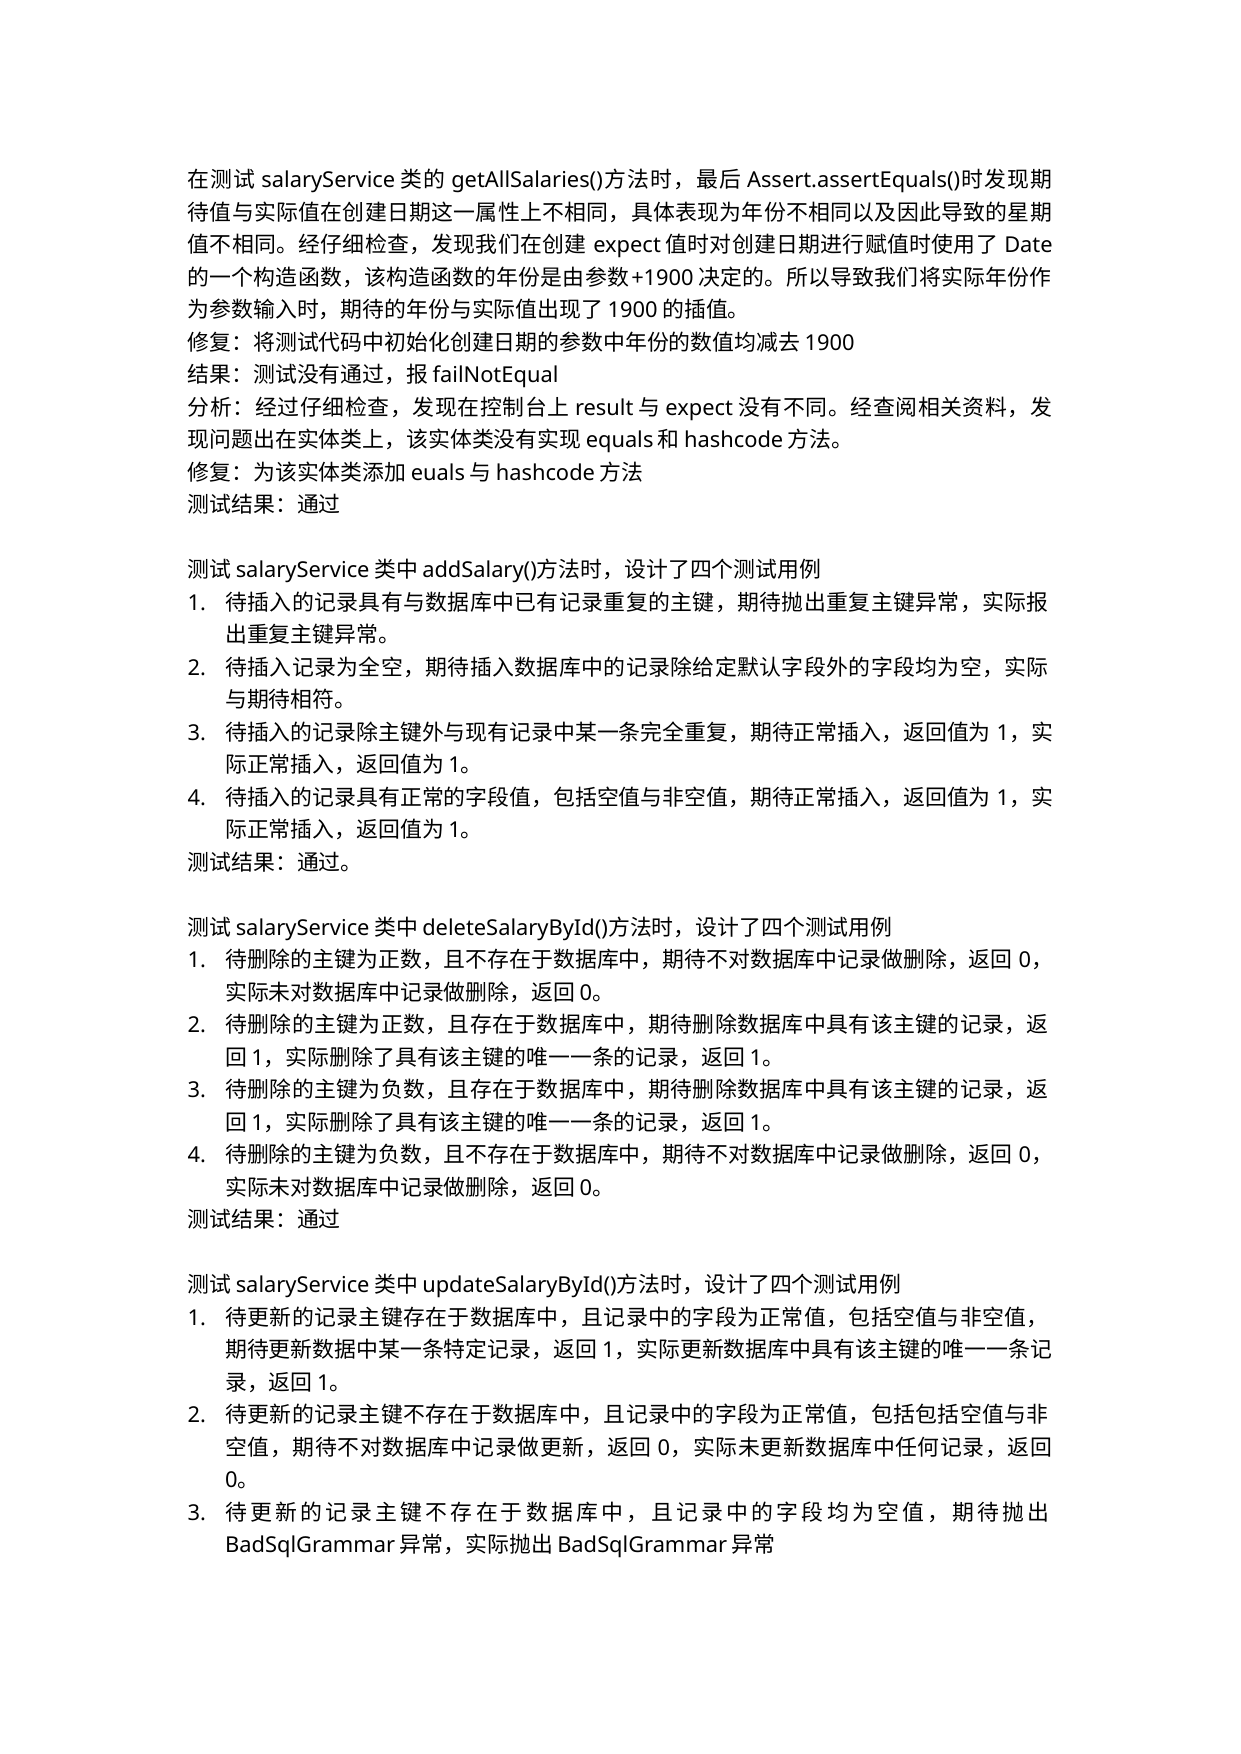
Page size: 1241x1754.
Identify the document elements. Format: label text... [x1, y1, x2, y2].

list 待更新的记录主键不存在于数据库中，且记录中的字段为正常值，包括包括空值与非空值，期待不对数据库中记录做更新，返回0，实际未更新数据库中任何记录，返回0。 [187, 1397, 1053, 1494]
text 在测试salaryService类的getAllSalaries()方法时，最后Assert.assertEquals()时发现期待值与实际值在创建日期这一属性上不相同，具体表现为年份不相同以及因此导致的星期值不相同。经仔细检查，发现我们在创建expect值时对创建日期进行赋值时使用了Date的一个构造函数，该构造函数的年份是由参数+1900决定的。所以导致我们将实际年份作为参数输入时，期待的年份与实际值出现了1900的插值。 [187, 162, 1053, 324]
list 待删除的主键为正数，且不存在于数据库中，期待不对数据库中记录做删除，返回0，实际未对数据库中记录做删除，返回0。 [187, 942, 1053, 1007]
list 待插入的记录除主键外与现有记录中某一条完全重复，期待正常插入，返回值为1，实际正常插入，返回值为1。 [187, 714, 1053, 779]
list 待删除的主键为负数，且不存在于数据库中，期待不对数据库中记录做删除，返回0，实际未对数据库中记录做删除，返回0。 [187, 1137, 1053, 1202]
text 测试salaryService类中updateSalaryById()方法时，设计了四个测试用例 [187, 1267, 1053, 1299]
list 待删除的主键为负数，且存在于数据库中，期待删除数据库中具有该主键的记录，返回1，实际删除了具有该主键的唯一一条的记录，返回1。 [187, 1072, 1053, 1137]
text 测试结果：通过 [187, 487, 1053, 519]
list 待插入的记录具有与数据库中已有记录重复的主键，期待抛出重复主键异常，实际报出重复主键异常。 [187, 584, 1053, 649]
text 结果：测试没有通过，报failNotEqual [187, 357, 1053, 389]
text 测试结果：通过 [187, 1202, 1053, 1234]
list 待插入的记录具有正常的字段值，包括空值与非空值，期待正常插入，返回值为1，实际正常插入，返回值为1。 [187, 779, 1053, 844]
text 修复：将测试代码中初始化创建日期的参数中年份的数值均减去1900 [187, 324, 1053, 357]
text 测试salaryService类中addSalary()方法时，设计了四个测试用例 [187, 552, 1053, 584]
list 待更新的记录主键不存在于数据库中，且记录中的字段均为空值，期待抛出BadSqlGrammar异常，实际抛出BadSqlGrammar异常 [187, 1494, 1053, 1559]
list 待删除的主键为正数，且存在于数据库中，期待删除数据库中具有该主键的记录，返回1，实际删除了具有该主键的唯一一条的记录，返回1。 [187, 1007, 1053, 1072]
text 分析：经过仔细检查，发现在控制台上result与expect没有不同。经查阅相关资料，发现问题出在实体类上，该实体类没有实现equals和hashcode方法。 [187, 389, 1053, 454]
text 测试salaryService类中deleteSalaryById()方法时，设计了四个测试用例 [187, 909, 1053, 942]
text 测试结果：通过。 [187, 844, 1053, 877]
list 待插入记录为全空，期待插入数据库中的记录除给定默认字段外的字段均为空，实际与期待相符。 [187, 649, 1053, 714]
text 修复：为该实体类添加euals与hashcode方法 [187, 454, 1053, 487]
list 待更新的记录主键存在于数据库中，且记录中的字段为正常值，包括空值与非空值，期待更新数据中某一条特定记录，返回1，实际更新数据库中具有该主键的唯一一条记录，返回1。 [187, 1299, 1053, 1397]
